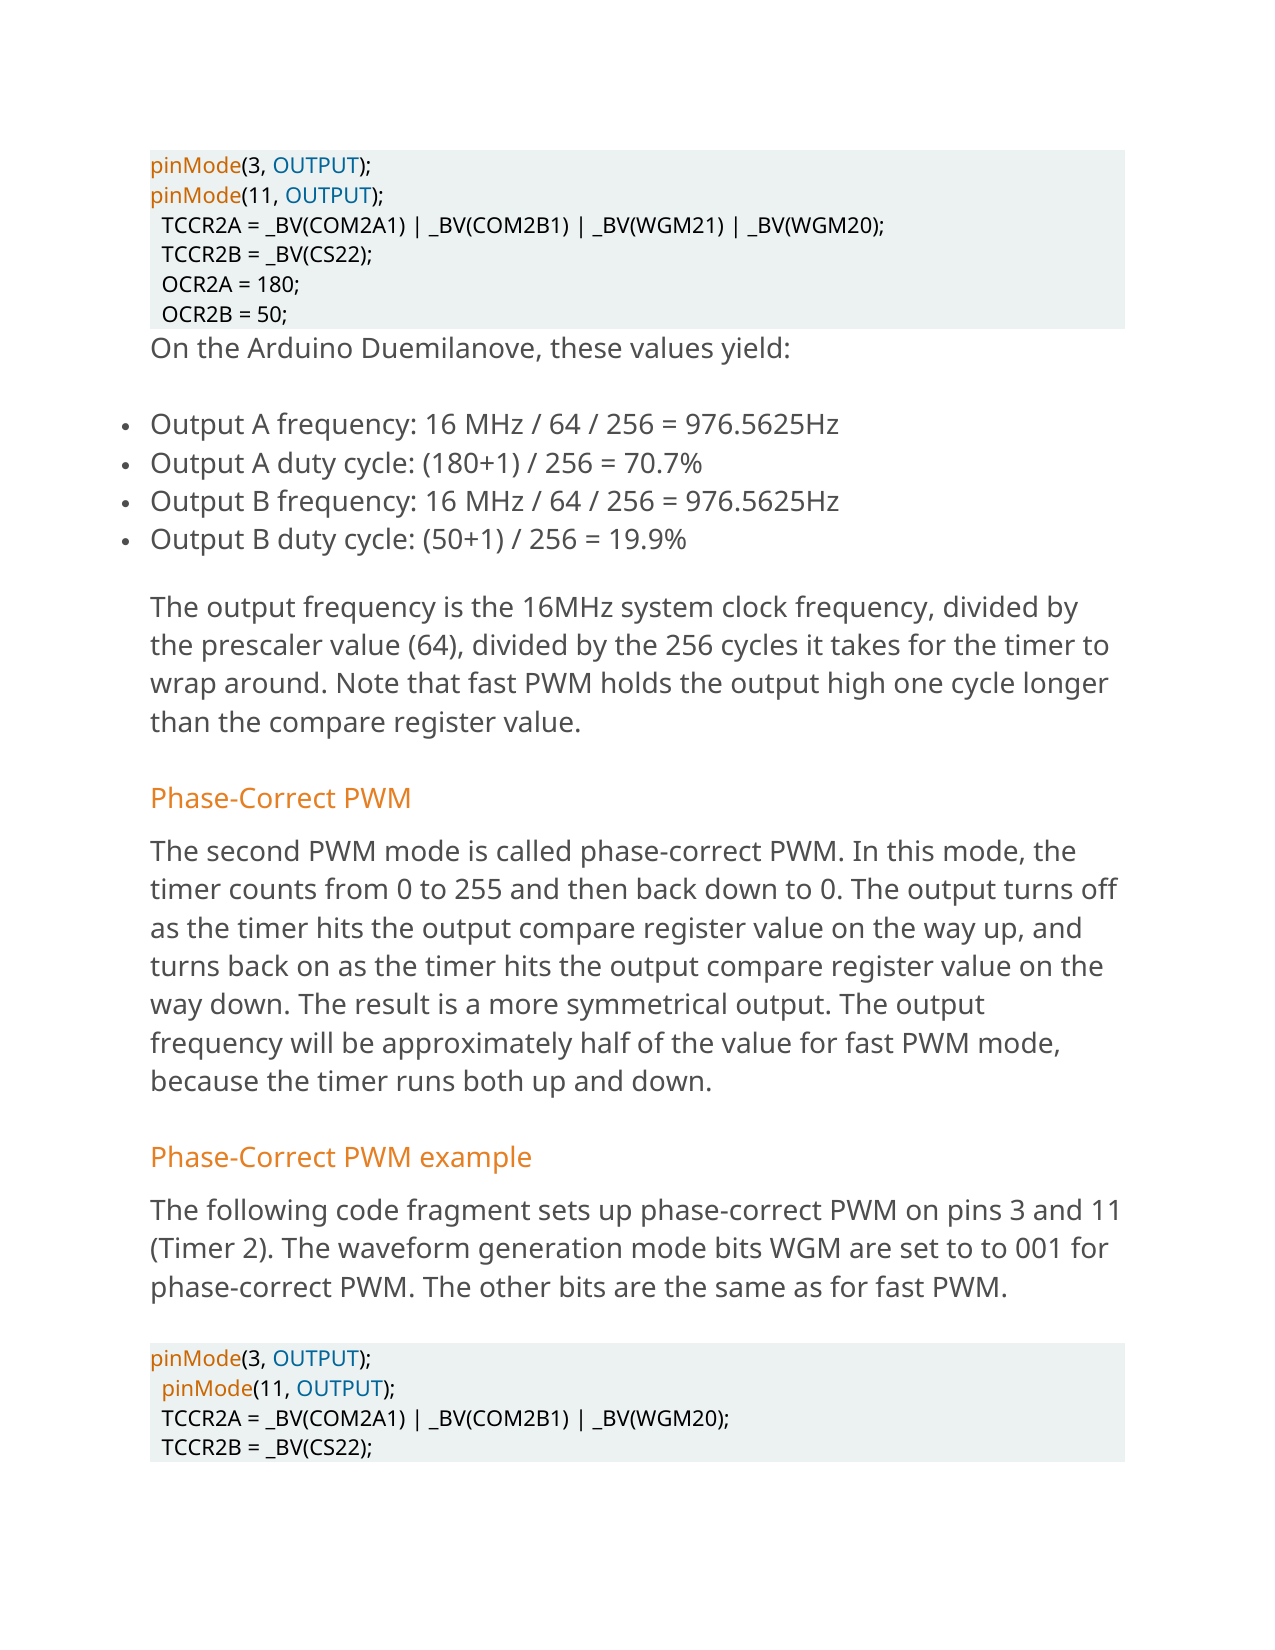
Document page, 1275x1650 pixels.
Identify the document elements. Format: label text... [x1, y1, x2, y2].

text The output frequency is the 16MHz system clock frequency, divided by the prescaler value (64), divided by the 256 cycles it takes for the timer to wrap around. Note that fast PWM holds the output high one cycle longer than the compare register value. [150, 587, 1125, 740]
text The following code fragment sets up phase-correct PWM on pins 3 and 11 (Timer 2). The waveform generation mode bits WGM are set to to 001 for phase-correct PWM. The other bits are the same as for fast PWM. [150, 1190, 1125, 1305]
list Output A duty cycle: (180+1) / 256 = 70.7% [122, 443, 1125, 481]
text Phase-Correct PWM example [150, 1137, 1125, 1175]
list Output B duty cycle: (50+1) / 256 = 19.9% [122, 519, 1125, 558]
text Phase-Correct PWM [150, 778, 1125, 816]
text On the Arduino Duemilanove, these values yield: [150, 329, 1125, 367]
list Output B frequency: 16 MHz / 64 / 256 = 976.5625Hz [122, 481, 1125, 519]
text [150, 1343, 1125, 1462]
text pinMode(3, OUTPUT); pinMode(11, OUTPUT); TCCR2A = _BV(COM2A1) | _BV(COM2B1) | _BV(WGM21) | _BV(WGM20); TCCR2B = _BV(CS22); OCR2A = 180; OCR2B = 50; [150, 150, 1125, 329]
text The second PWM mode is called phase-correct PWM. In this mode, the timer counts from 0 to 255 and then back down to 0. The output turns off as the timer hits the output compare register value on the way up, and turns back on as the timer hits the output compare register value on the way down. The result is a more symmetrical output. The output frequency will be approximately half of the value for fast PWM mode, because the timer runs both up and down. [150, 831, 1125, 1099]
list Output A frequency: 16 MHz / 64 / 256 = 976.5625Hz [122, 404, 1125, 443]
